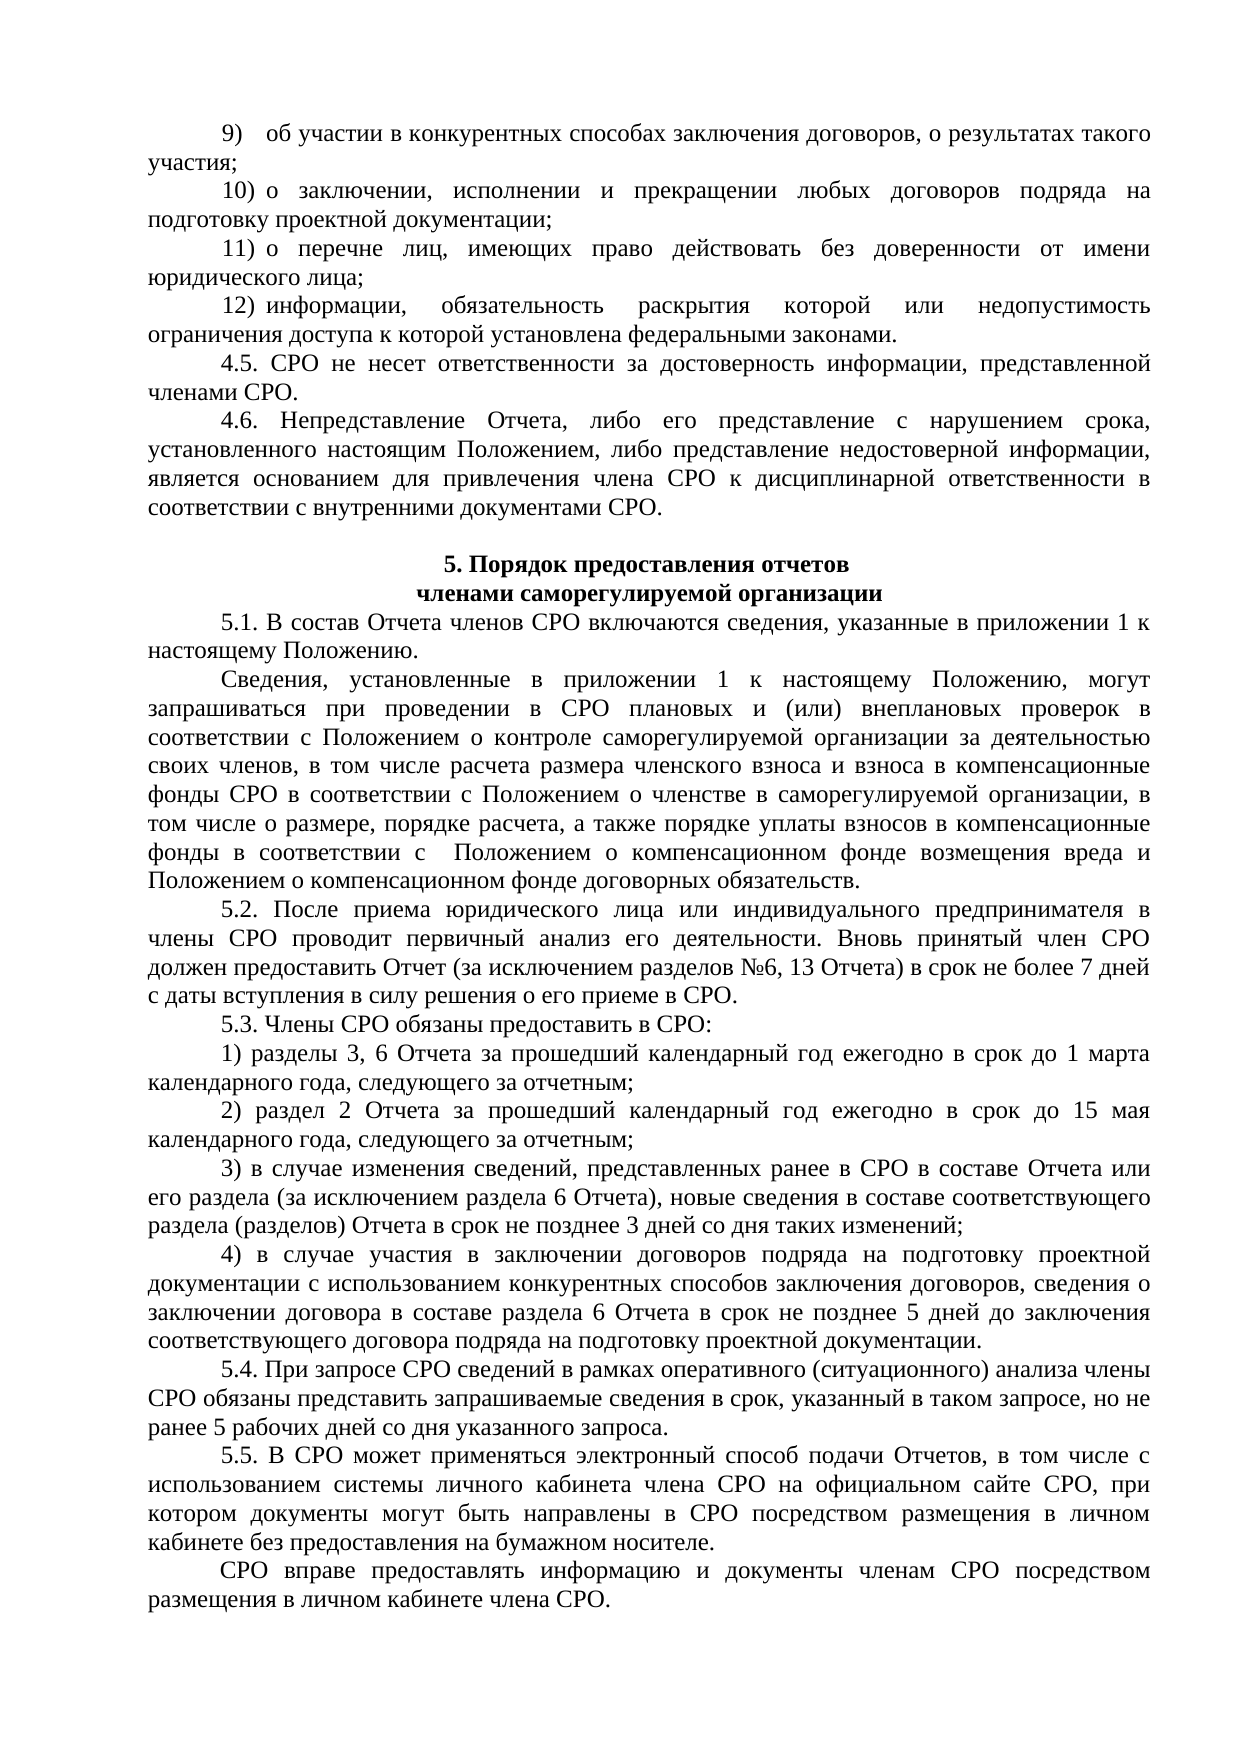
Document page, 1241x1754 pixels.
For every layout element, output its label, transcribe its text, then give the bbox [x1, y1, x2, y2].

list о заключении, исполнении и прекращении любых договоров подряда на подготовку проектной документации; [148, 176, 1152, 233]
list информации, обязательность раскрытия которой или недопустимость ограничения доступа к которой установлена федеральными законами. [148, 291, 1152, 348]
list о перечне лиц, имеющих право действовать без доверенности от имени юридического лица; [148, 233, 1152, 291]
text 3) в случае изменения сведений, представленных ранее в СРО в составе Отчета или его раздела (за исключением раздела 6 Отчета), новые сведения в составе соответствующего раздела (разделов) Отчета в срок не позднее 3 дней со дня таких изменений; [148, 1153, 1152, 1239]
text 5.2. После приема юридического лица или индивидуального предпринимателя в члены СРО проводит первичный анализ его деятельности. Вновь принятый член СРО должен предоставить Отчет (за исключением разделов №6, 13 Отчета) в срок не более 7 дней с даты вступления в силу решения о его приеме в СРО. [148, 894, 1152, 1009]
text Сведения, установленные в приложении 1 к настоящему Положению, могут запрашиваться при проведении в СРО плановых и (или) внеплановых проверок в соответствии с Положением о контроле саморегулируемой организации за деятельностью своих членов, в том числе расчета размера членского взноса и взноса в компенсационные фонды СРО в соответствии с Положением о членстве в саморегулируемой организации, в том числе о размере, порядке расчета, а также порядке уплаты взносов в компенсационные фонды в соответствии с Положением о компенсационном фонде возмещения вреда и Положением о компенсационном фонде договорных обязательств. [148, 664, 1152, 894]
text 5.4. При запросе СРО сведений в рамках оперативного (ситуационного) анализа члены СРО обязаны представить запрашиваемые сведения в срок, указанный в таком запросе, но не ранее 5 рабочих дней со дня указанного запроса. [148, 1354, 1152, 1441]
text 5.3. Члены СРО обязаны предоставить в СРО: [148, 1009, 1152, 1038]
text 5.1. В состав Отчета членов СРО включаются сведения, указанные в приложении 1 к настоящему Положению. [148, 607, 1152, 664]
text 2) раздел 2 Отчета за прошедший календарный год ежегодно в срок до 15 мая календарного года, следующего за отчетным; [148, 1096, 1152, 1153]
subtitle 5. Порядок предоставления отчетов членами саморегулируемой организации [148, 549, 1152, 607]
text 1) разделы 3, 6 Отчета за прошедший календарный год ежегодно в срок до 1 марта календарного года, следующего за отчетным; [148, 1038, 1152, 1096]
text 4) в случае участия в заключении договоров подряда на подготовку проектной документации с использованием конкурентных способов заключения договоров, сведения о заключении договора в составе раздела 6 Отчета в срок не позднее 5 дней до заключения соответствующего договора подряда на подготовку проектной документации. [148, 1239, 1152, 1354]
text 4.5. СРО не несет ответственности за достоверность информации, представленной членами СРО. [148, 348, 1152, 406]
list об участии в конкурентных способах заключения договоров, о результатах такого участия; [148, 118, 1152, 176]
text 5.5. В СРО может применяться электронный способ подачи Отчетов, в том числе с использованием системы личного кабинета члена СРО на официальном сайте СРО, при котором документы могут быть направлены в СРО посредством размещения в личном кабинете без предоставления на бумажном носителе. [148, 1441, 1152, 1556]
text 4.6. Непредставление Отчета, либо его представление с нарушением срока, установленного настоящим Положением, либо представление недостоверной информации, является основанием для привлечения члена СРО к дисциплинарной ответственности в соответствии с внутренними документами СРО. [148, 406, 1152, 521]
text СРО вправе предоставлять информацию и документы членам СРО посредством размещения в личном кабинете члена СРО. [148, 1556, 1152, 1613]
